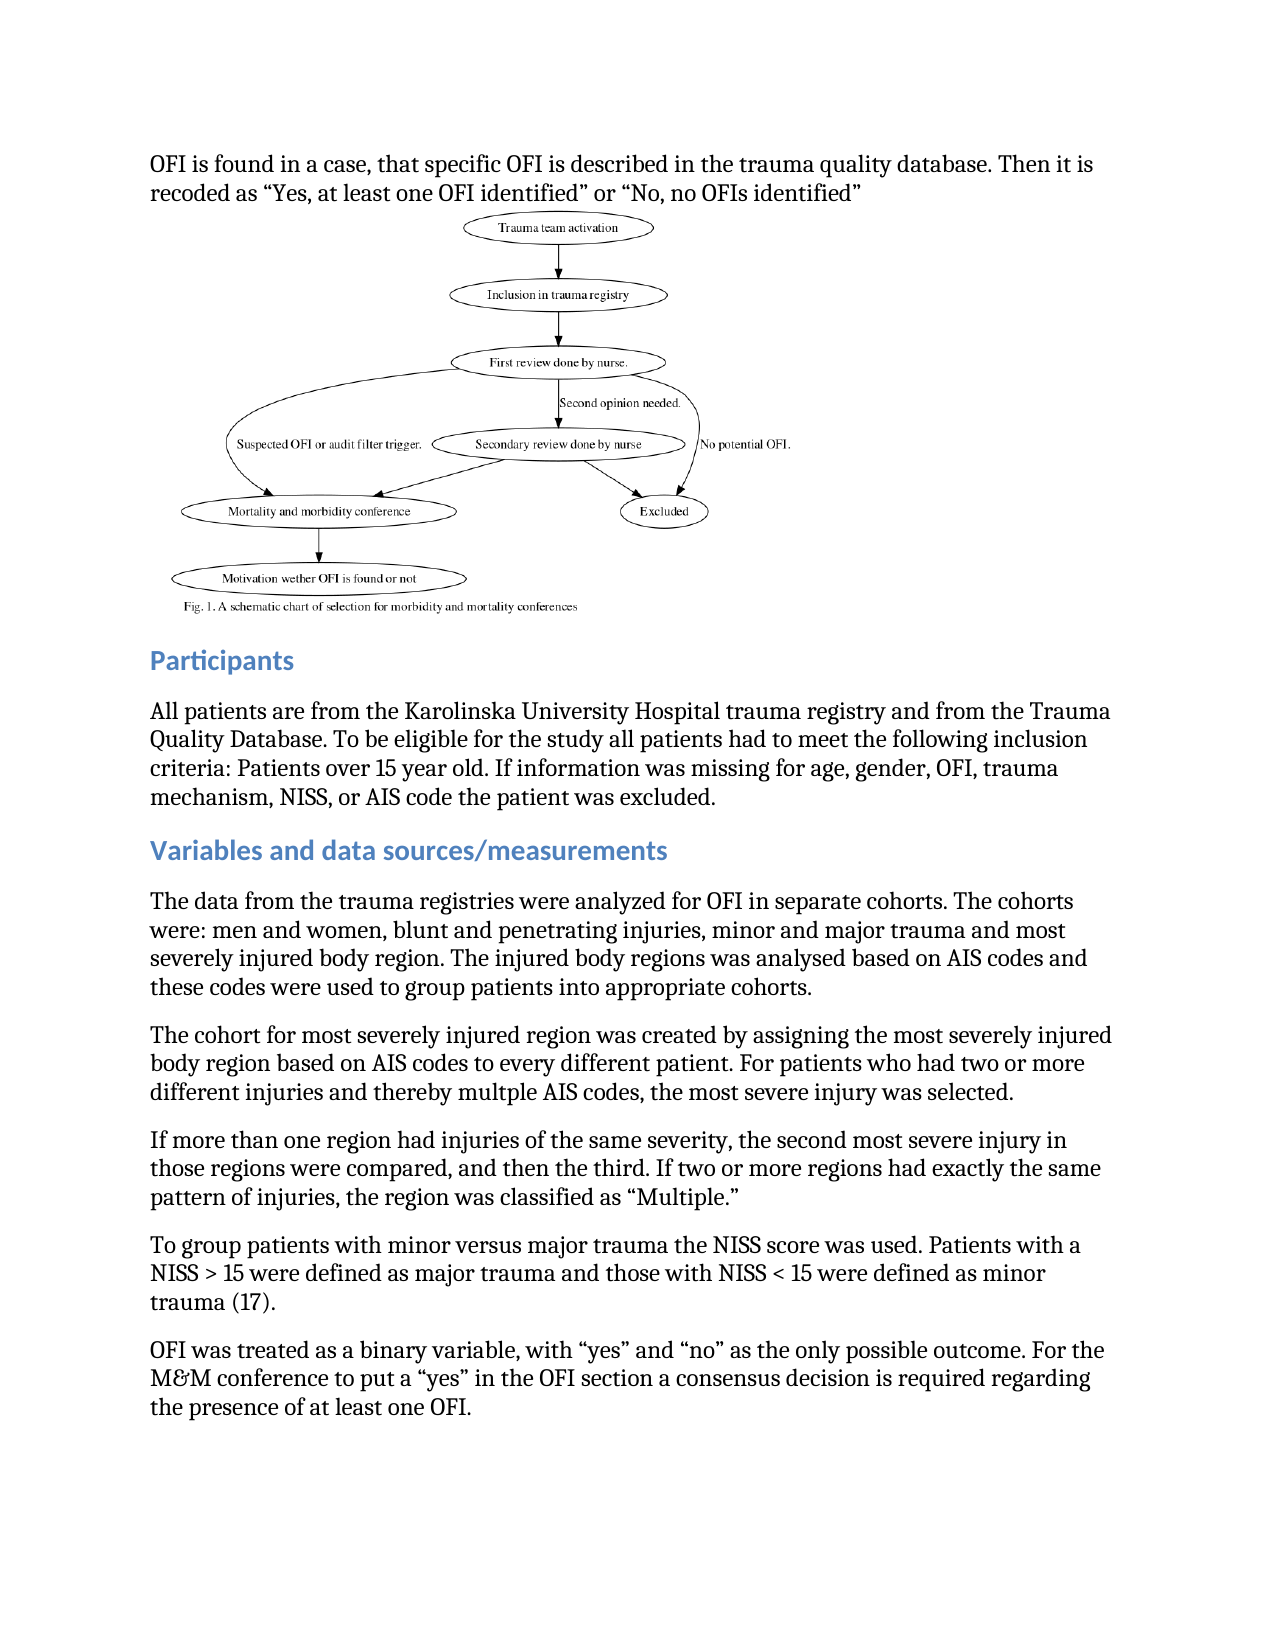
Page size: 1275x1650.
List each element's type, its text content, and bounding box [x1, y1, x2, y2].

subtitle Participants [150, 642, 1125, 678]
text The cohort for most severely injured region was created by assigning the most severely injured body region based on AIS codes to every different patient. For patients who had two or more different injuries and thereby multple AIS codes, the most severe injury was selected. [150, 1021, 1125, 1107]
text All patients are from the Karolinska University Hospital trauma registry and from the Trauma Quality Database. To be eligible for the study all patients had to meet the following inclusion criteria: Patients over 15 year old. If information was missing for age, gender, OFI, trauma mechanism, NISS, or AIS code the patient was excluded. [150, 697, 1125, 812]
subtitle Variables and data sources/measurements [150, 832, 1125, 868]
text OFI was treated as a binary variable, with “yes” and “no” as the only possible outcome. For the M&M conference to put a “yes” in the OFI section a consensus decision is required regarding the presence of at least one OFI. [150, 1336, 1125, 1422]
text The data from the trauma registries were analyzed for OFI in separate cohorts. The cohorts were: men and women, blunt and penetrating injuries, minor and major trauma and most severely injured body region. The injured body regions was analysed based on AIS codes and these codes were used to group patients into appropriate cohorts. [150, 887, 1125, 1002]
picture [168, 207, 794, 622]
